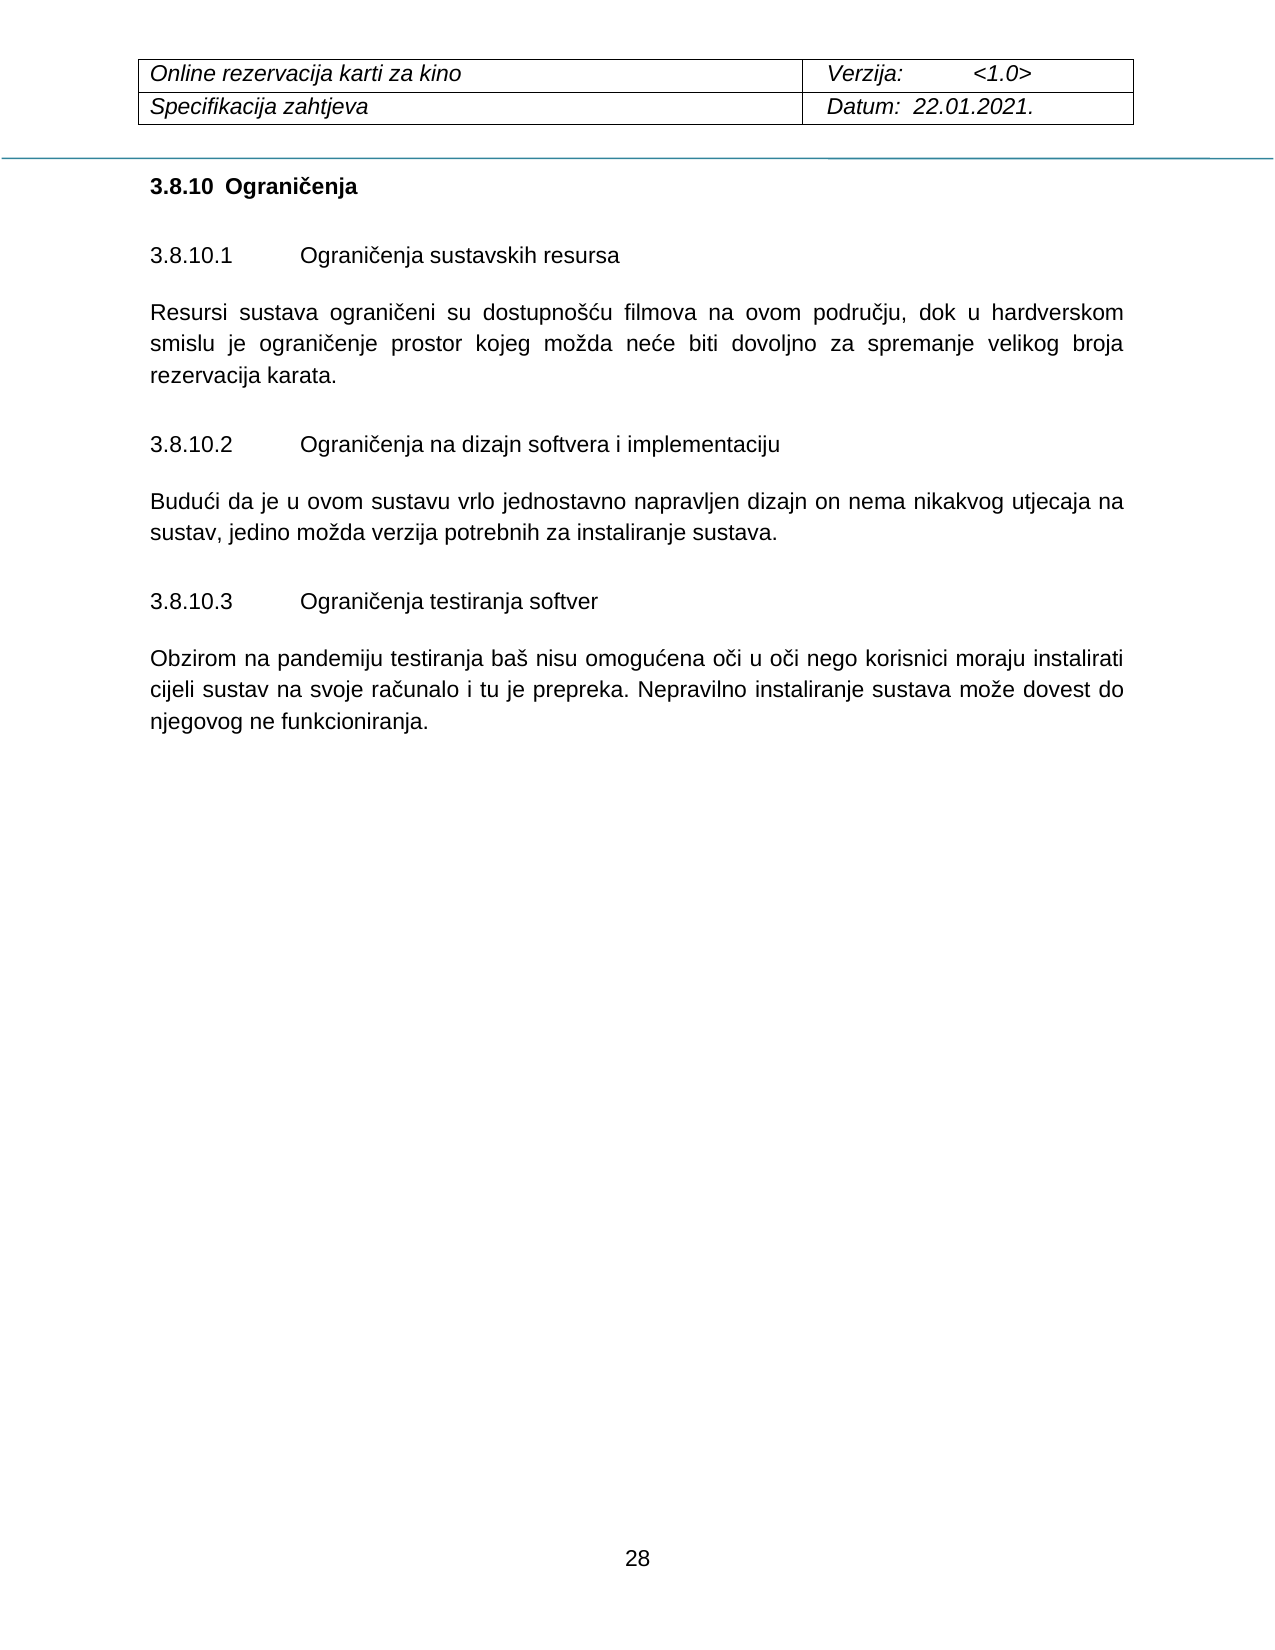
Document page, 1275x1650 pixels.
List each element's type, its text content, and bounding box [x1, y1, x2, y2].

subtitle Ograničenja na dizajn softvera i implementaciju [150, 431, 1125, 457]
text Obzirom na pandemiju testiranja baš nisu omogućena oči u oči nego korisnici moraju instalirati cijeli sustav na svoje računalo i tu je prepreka. Nepravilno instaliranje sustava može dovest do njegovog ne funkcioniranja. [150, 645, 1125, 734]
subtitle Ograničenja [150, 173, 1125, 199]
subtitle Ograničenja testiranja softver [150, 588, 1125, 614]
subtitle Ograničenja sustavskih resursa [150, 242, 1125, 269]
text Resursi sustava ograničeni su dostupnošću filmova na ovom području, dok u hardverskom smislu je ograničenje prostor kojeg možda neće biti dovoljno za spremanje velikog broja rezervacija karata. [150, 299, 1125, 388]
text Budući da je u ovom sustavu vrlo jednostavno napravljen dizajn on nema nikakvog utjecaja na sustav, jedino možda verzija potrebnih za instaliranje sustava. [150, 488, 1125, 546]
